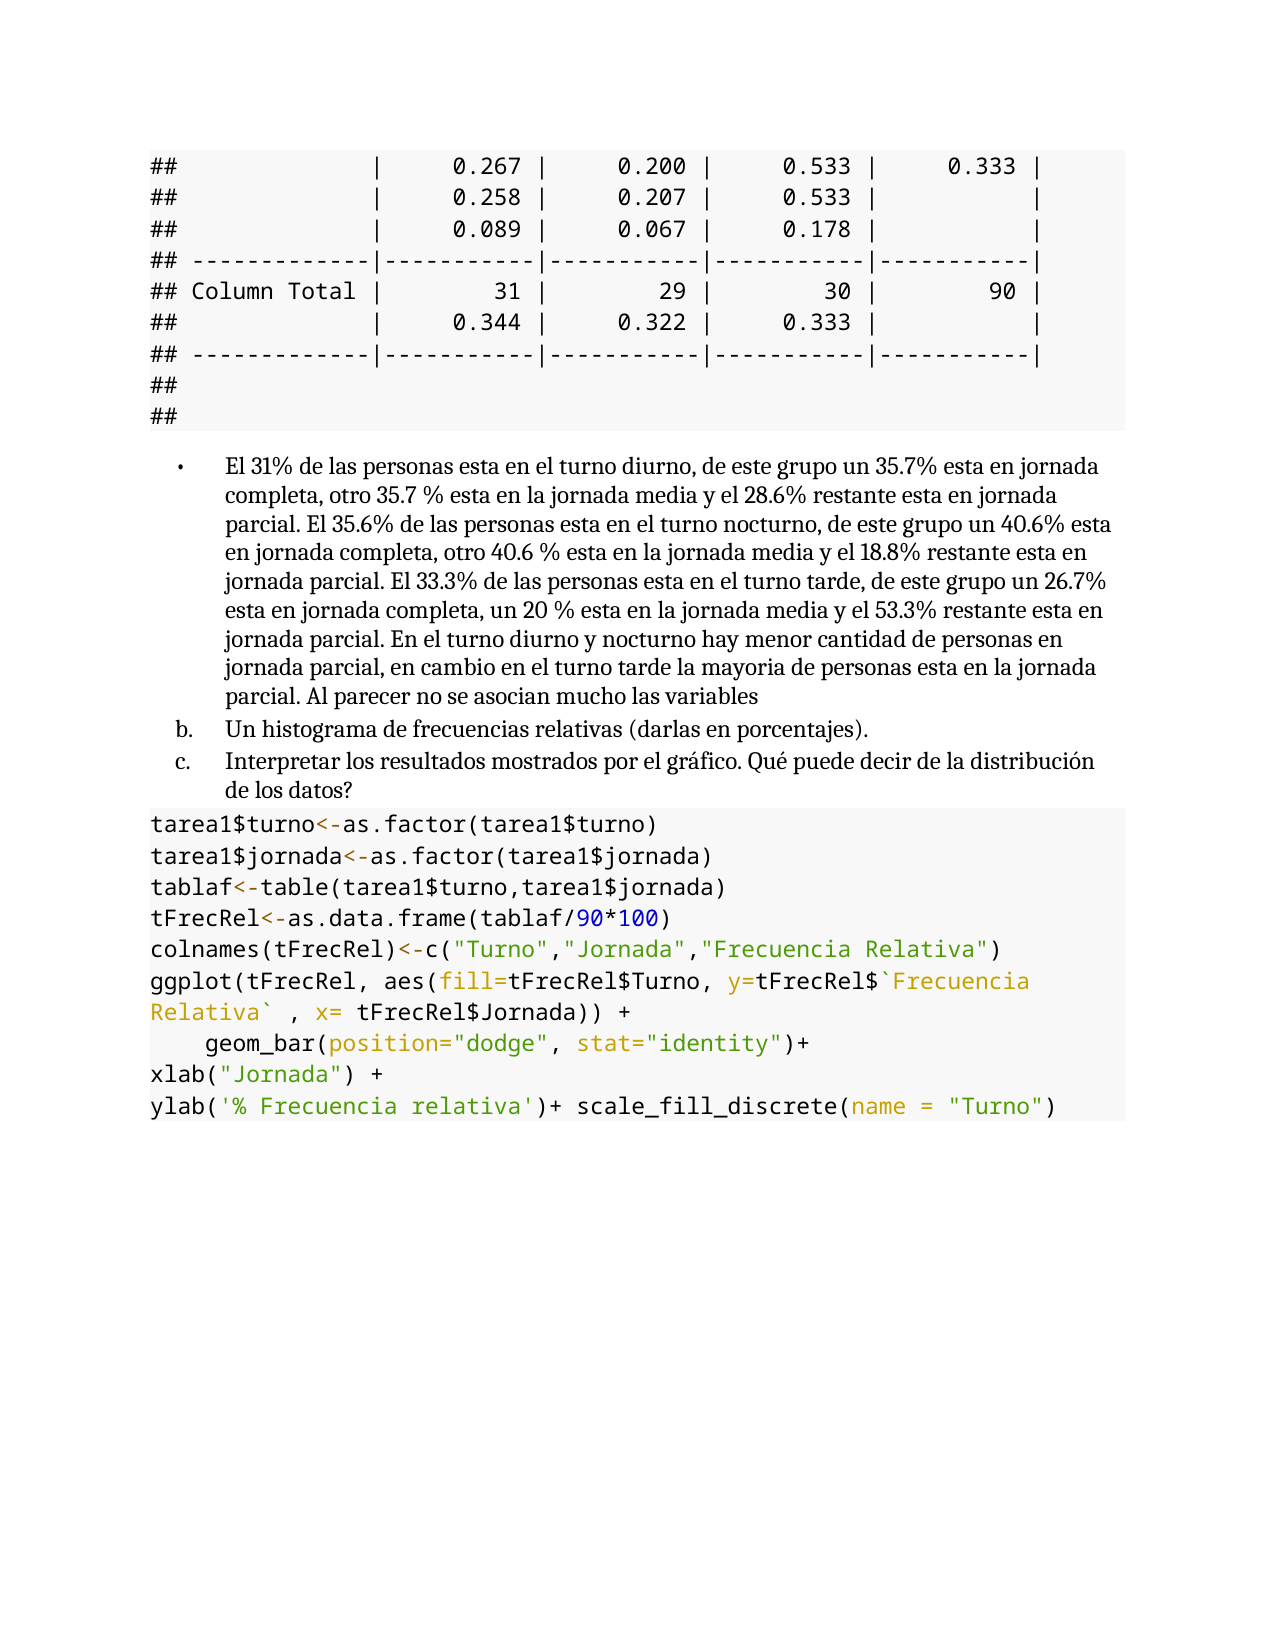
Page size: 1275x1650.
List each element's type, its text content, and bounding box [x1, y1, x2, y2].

list Un histograma de frecuencias relativas (darlas en porcentajes). [175, 714, 1125, 743]
text tarea1$turno<-as.factor(tarea1$turno) tarea1$jornada<-as.factor(tarea1$jornada) tablaf<-table(tarea1$turno,tarea1$jornada) tFrecRel<-as.data.frame(tablaf/90*100) colnames(tFrecRel)<-c("Turno","Jornada","Frecuencia Relativa") ggplot(tFrecRel, aes(fill=tFrecRel$Turno, y=tFrecRel$`Frecuencia Relativa` , x= tFrecRel$Jornada)) + geom_bar(position="dodge", stat="identity")+ xlab("Jornada") + ylab('% Frecuencia relativa')+ scale_fill_discrete(name = "Turno") [150, 808, 1125, 1121]
list Interpretar los resultados mostrados por el gráfico. Qué puede decir de la distribución de los datos? [175, 747, 1125, 804]
